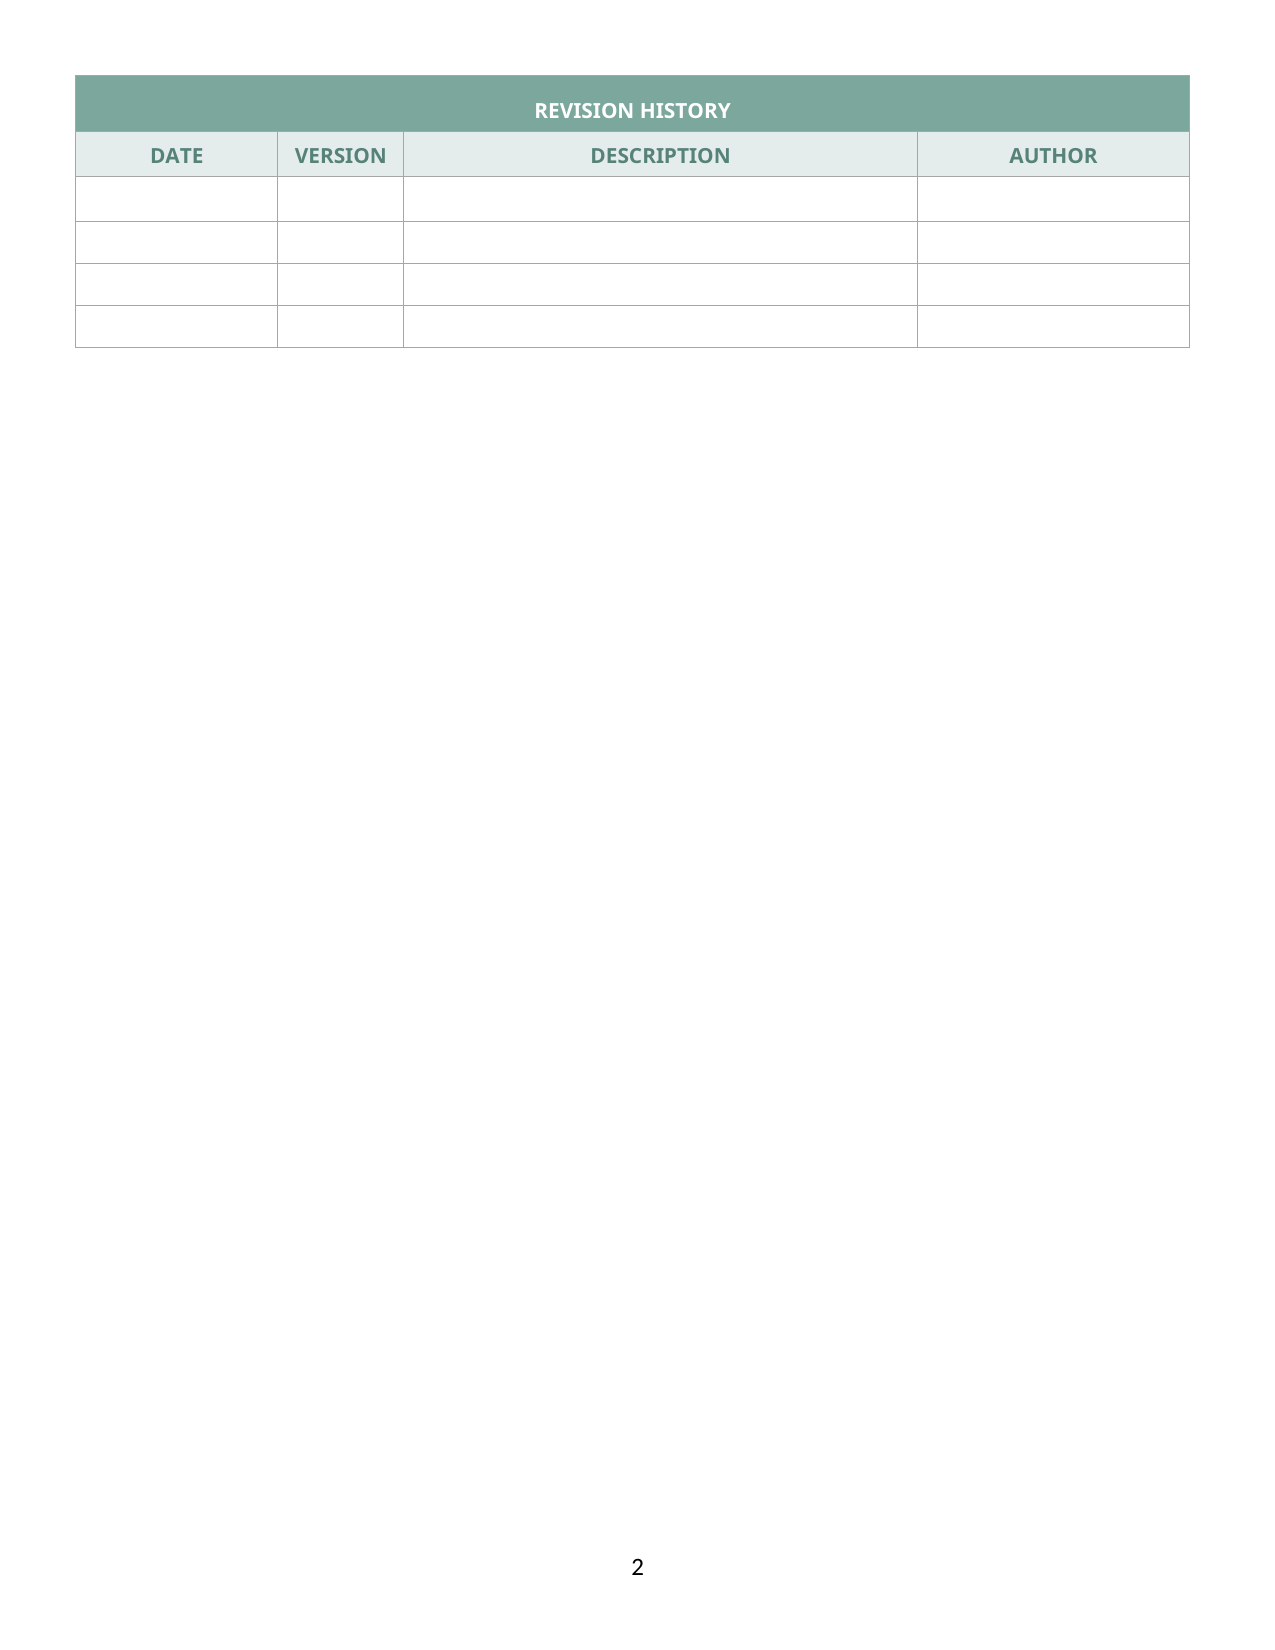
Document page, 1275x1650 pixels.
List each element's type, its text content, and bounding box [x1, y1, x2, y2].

table_cell [278, 177, 403, 221]
table_cell [278, 222, 403, 263]
table_cell [918, 177, 1189, 221]
table_cell [404, 306, 917, 347]
table_cell [918, 306, 1189, 347]
table_cell [404, 222, 917, 263]
table_cell [278, 306, 403, 347]
table_cell [404, 177, 917, 221]
table_cell [76, 264, 277, 305]
table_cell [76, 222, 277, 263]
table_cell [918, 264, 1189, 305]
table_cell DATE [76, 132, 277, 176]
table_cell [278, 264, 403, 305]
table_cell VERSION [278, 132, 403, 176]
table_cell AUTHOR [918, 132, 1189, 176]
table_header REVISION HISTORY [76, 76, 1189, 131]
table_cell [918, 222, 1189, 263]
table_cell [76, 306, 277, 347]
table_cell DESCRIPTION [404, 132, 917, 176]
table_cell [404, 264, 917, 305]
table_cell [76, 177, 277, 221]
